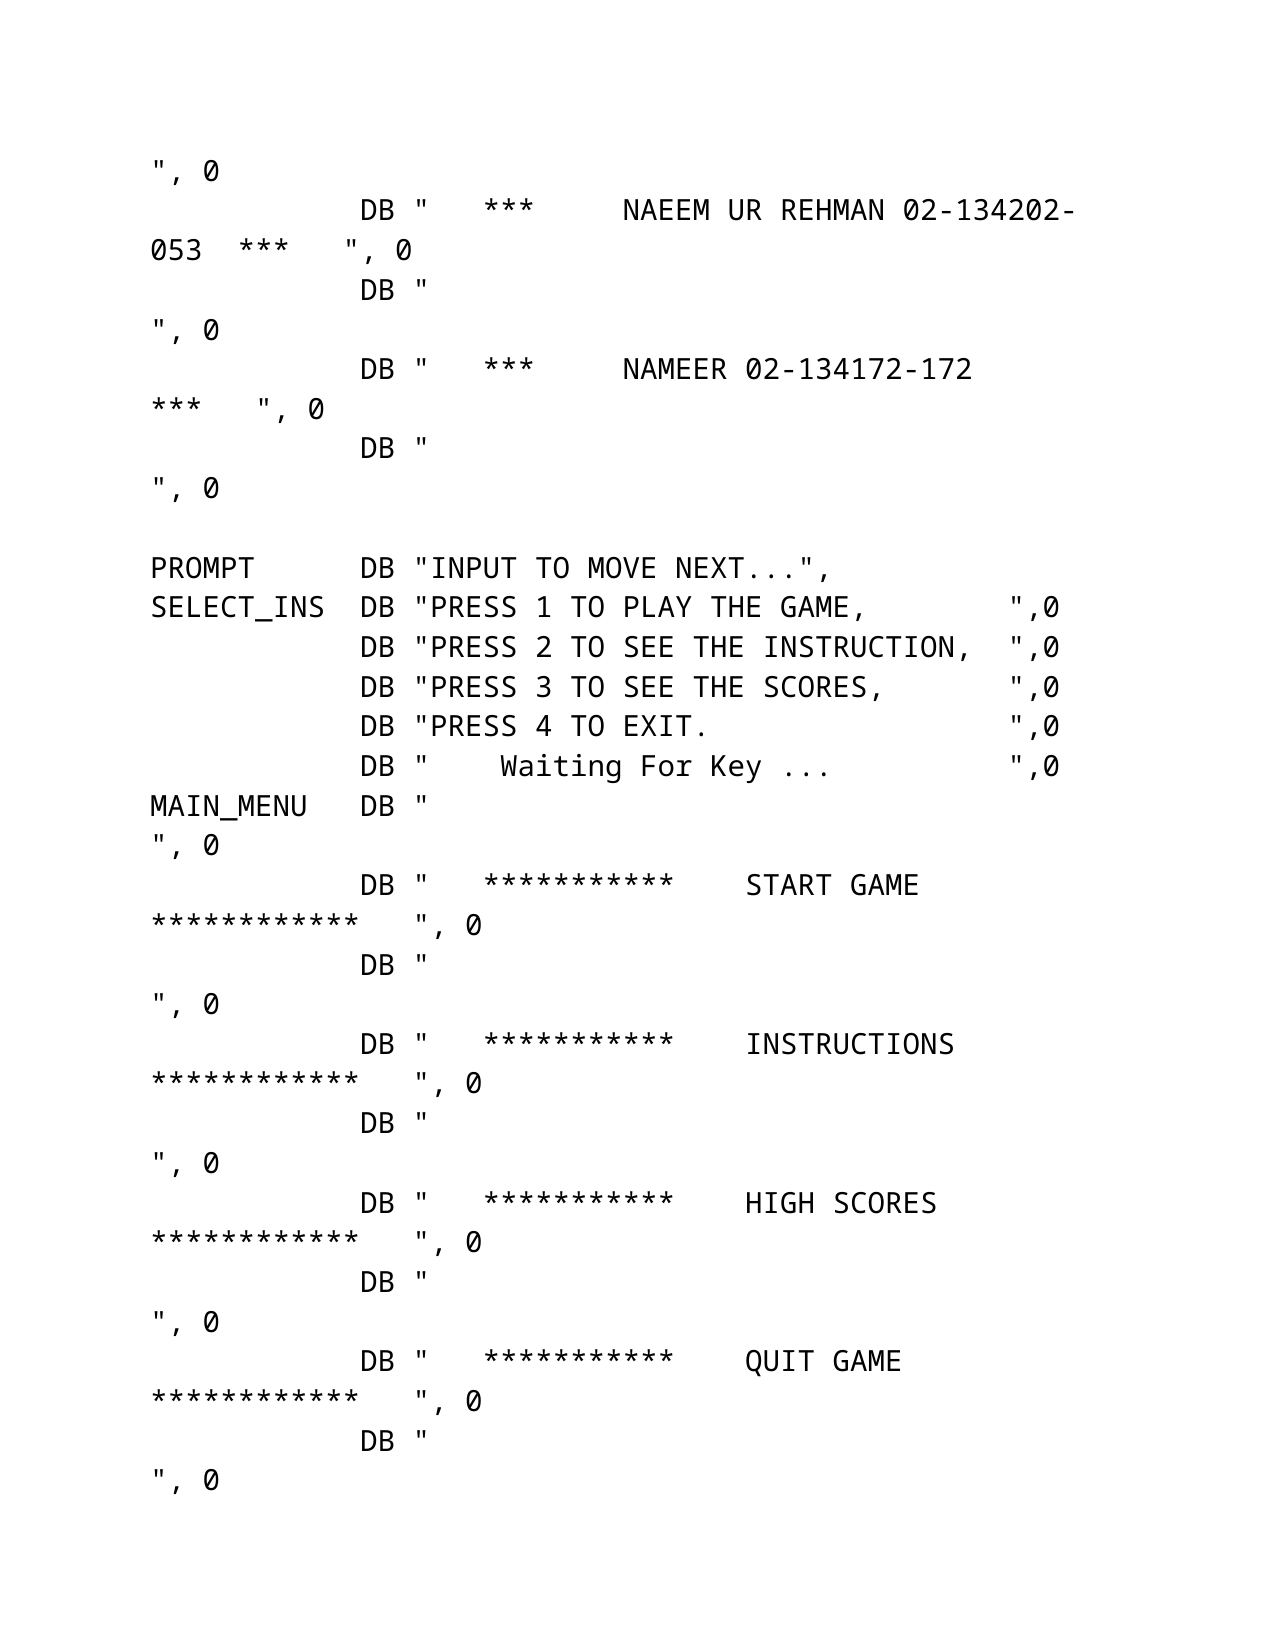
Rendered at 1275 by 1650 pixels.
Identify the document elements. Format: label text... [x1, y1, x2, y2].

text DB "PRESS 2 TO SEE THE INSTRUCTION, ",0 [150, 626, 1125, 666]
text DB " *********** INSTRUCTIONS ************ ", 0 [150, 1023, 1125, 1102]
text DB " Waiting For Key ... ",0 [150, 745, 1125, 785]
text DB " ", 0 [150, 150, 1125, 190]
text DB " ", 0 [150, 428, 1125, 507]
text DB "PRESS 4 TO EXIT. ",0 [150, 706, 1125, 745]
text MAIN_MENU DB " ", 0 [150, 785, 1125, 864]
text DB " ", 0 [150, 1420, 1125, 1499]
text DB " *********** START GAME ************ ", 0 [150, 864, 1125, 944]
text DB " *********** HIGH SCORES ************ ", 0 [150, 1182, 1125, 1261]
text DB " ", 0 [150, 944, 1125, 1023]
text DB " ", 0 [150, 1102, 1125, 1182]
text DB " ", 0 [150, 1261, 1125, 1341]
text DB "PRESS 3 TO SEE THE SCORES, ",0 [150, 666, 1125, 706]
text DB " ", 0 [150, 269, 1125, 348]
text DB " *** NAEEM UR REHMAN 02-134202-053 *** ", 0 [150, 190, 1125, 269]
text PROMPT DB "INPUT TO MOVE NEXT...", [150, 547, 1125, 587]
text DB " *********** QUIT GAME ************ ", 0 [150, 1341, 1125, 1420]
text DB " *** NAMEER 02-134172-172 *** ", 0 [150, 348, 1125, 428]
text SELECT_INS DB "PRESS 1 TO PLAY THE GAME, ",0 [150, 587, 1125, 626]
